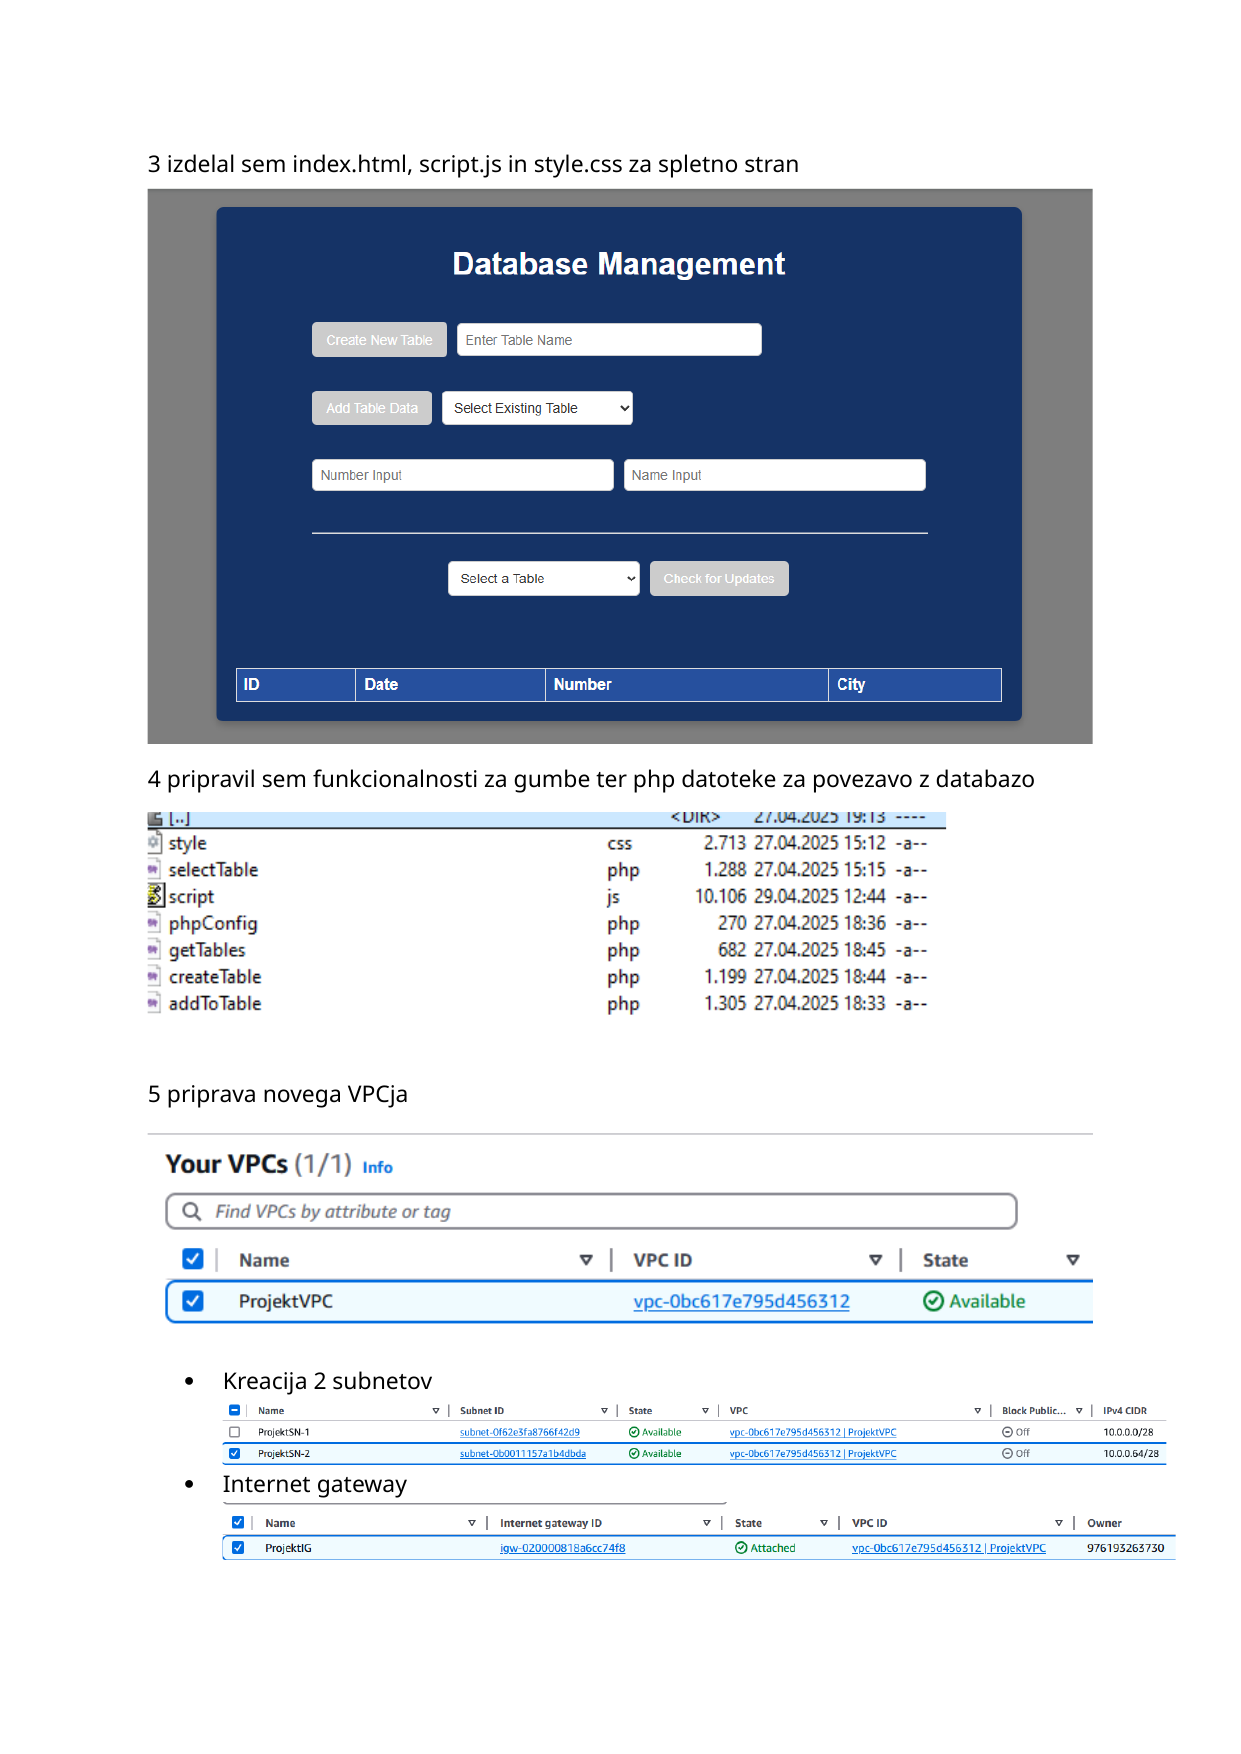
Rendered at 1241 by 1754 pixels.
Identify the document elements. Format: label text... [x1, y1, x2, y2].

picture [147, 181, 1093, 744]
text 4 pripravil sem funkcionalnosti za gumbe ter php datoteke za povezavo z databazo [148, 762, 1093, 794]
picture [147, 1111, 1093, 1346]
picture [147, 812, 947, 1059]
text 3 izdelal sem index.html, script.js in style.css za spletno stran [148, 148, 1093, 181]
picture [222, 1398, 1167, 1466]
picture [222, 1502, 1176, 1560]
text 5 priprava novega VPCja [148, 1077, 1093, 1111]
